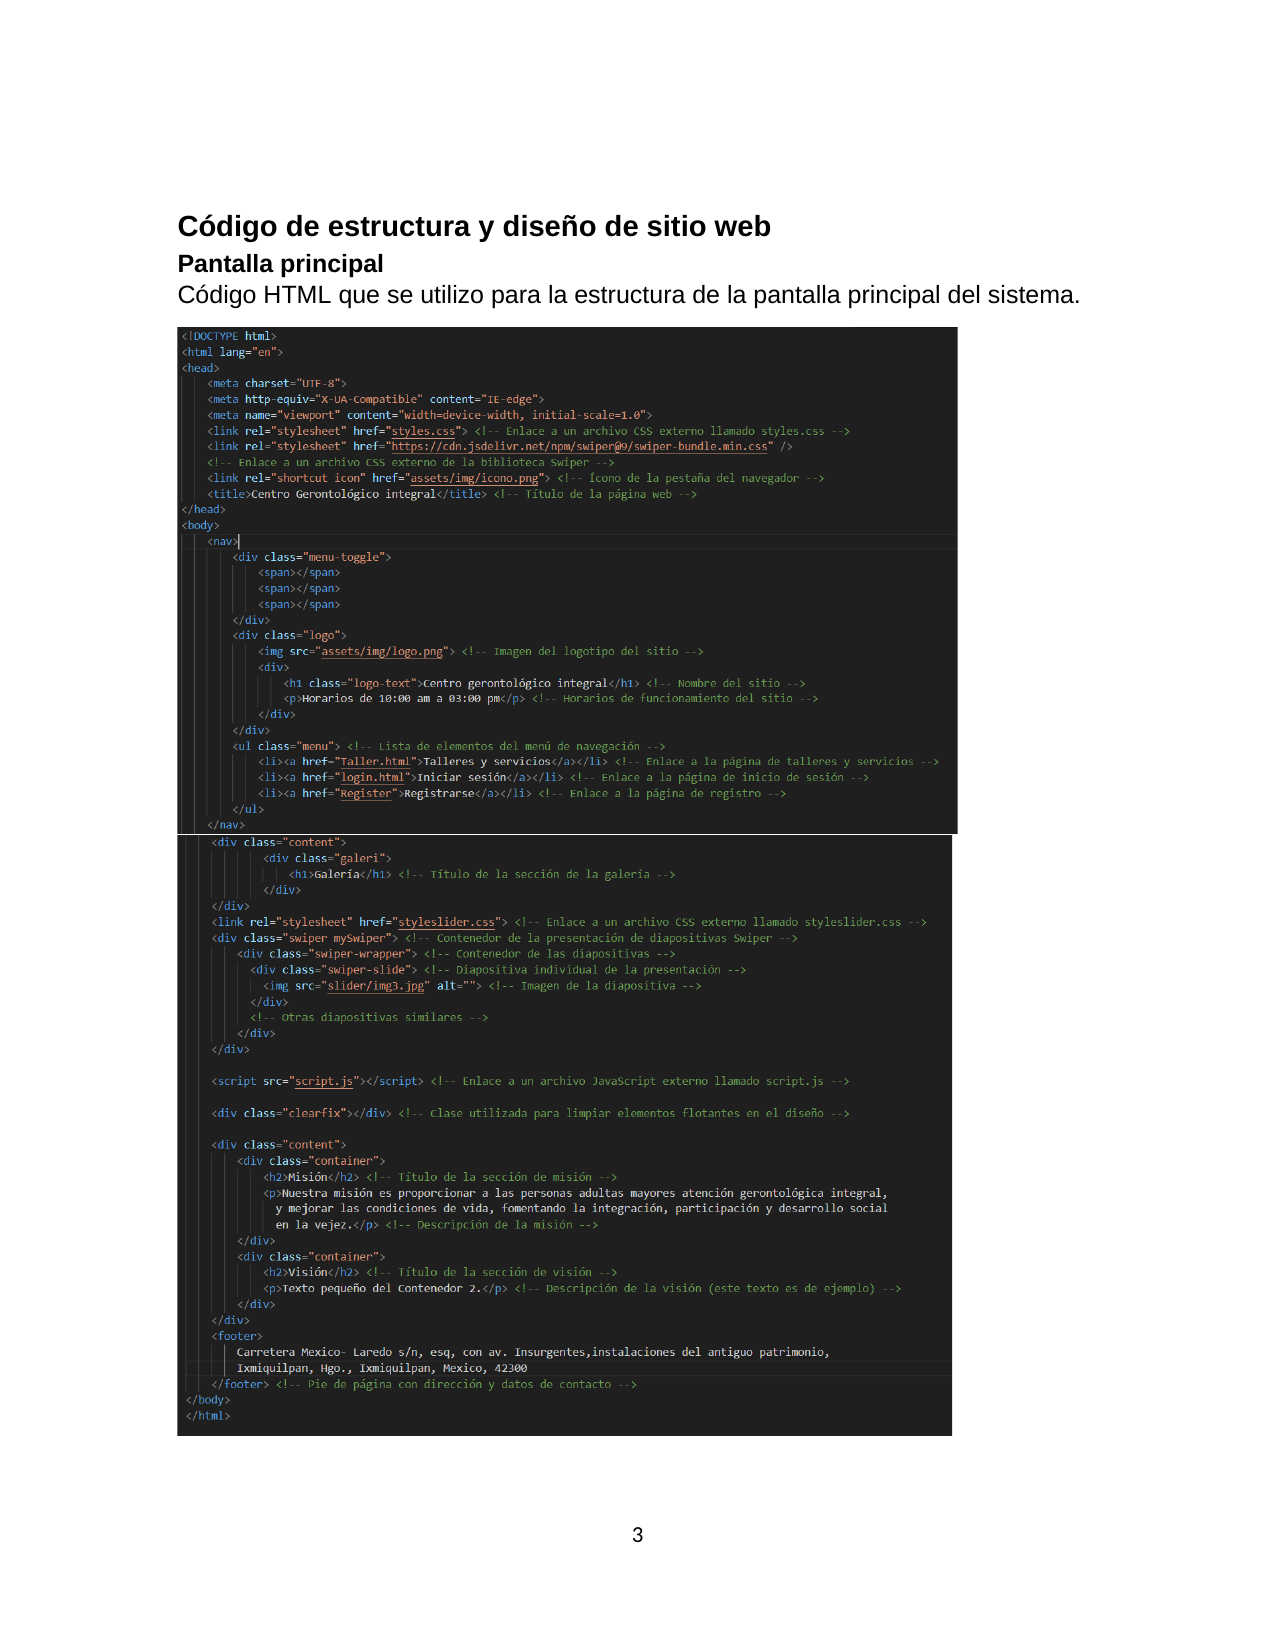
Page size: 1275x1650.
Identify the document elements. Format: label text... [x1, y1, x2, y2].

subtitle Pantalla principal [177, 249, 1098, 278]
text Código HTML que se utilizo para la estructura de la pantalla principal del sistema. [177, 280, 1098, 309]
picture [177, 835, 953, 1436]
subtitle Código de estructura y diseño de sitio web [177, 209, 1098, 242]
picture [177, 327, 958, 834]
